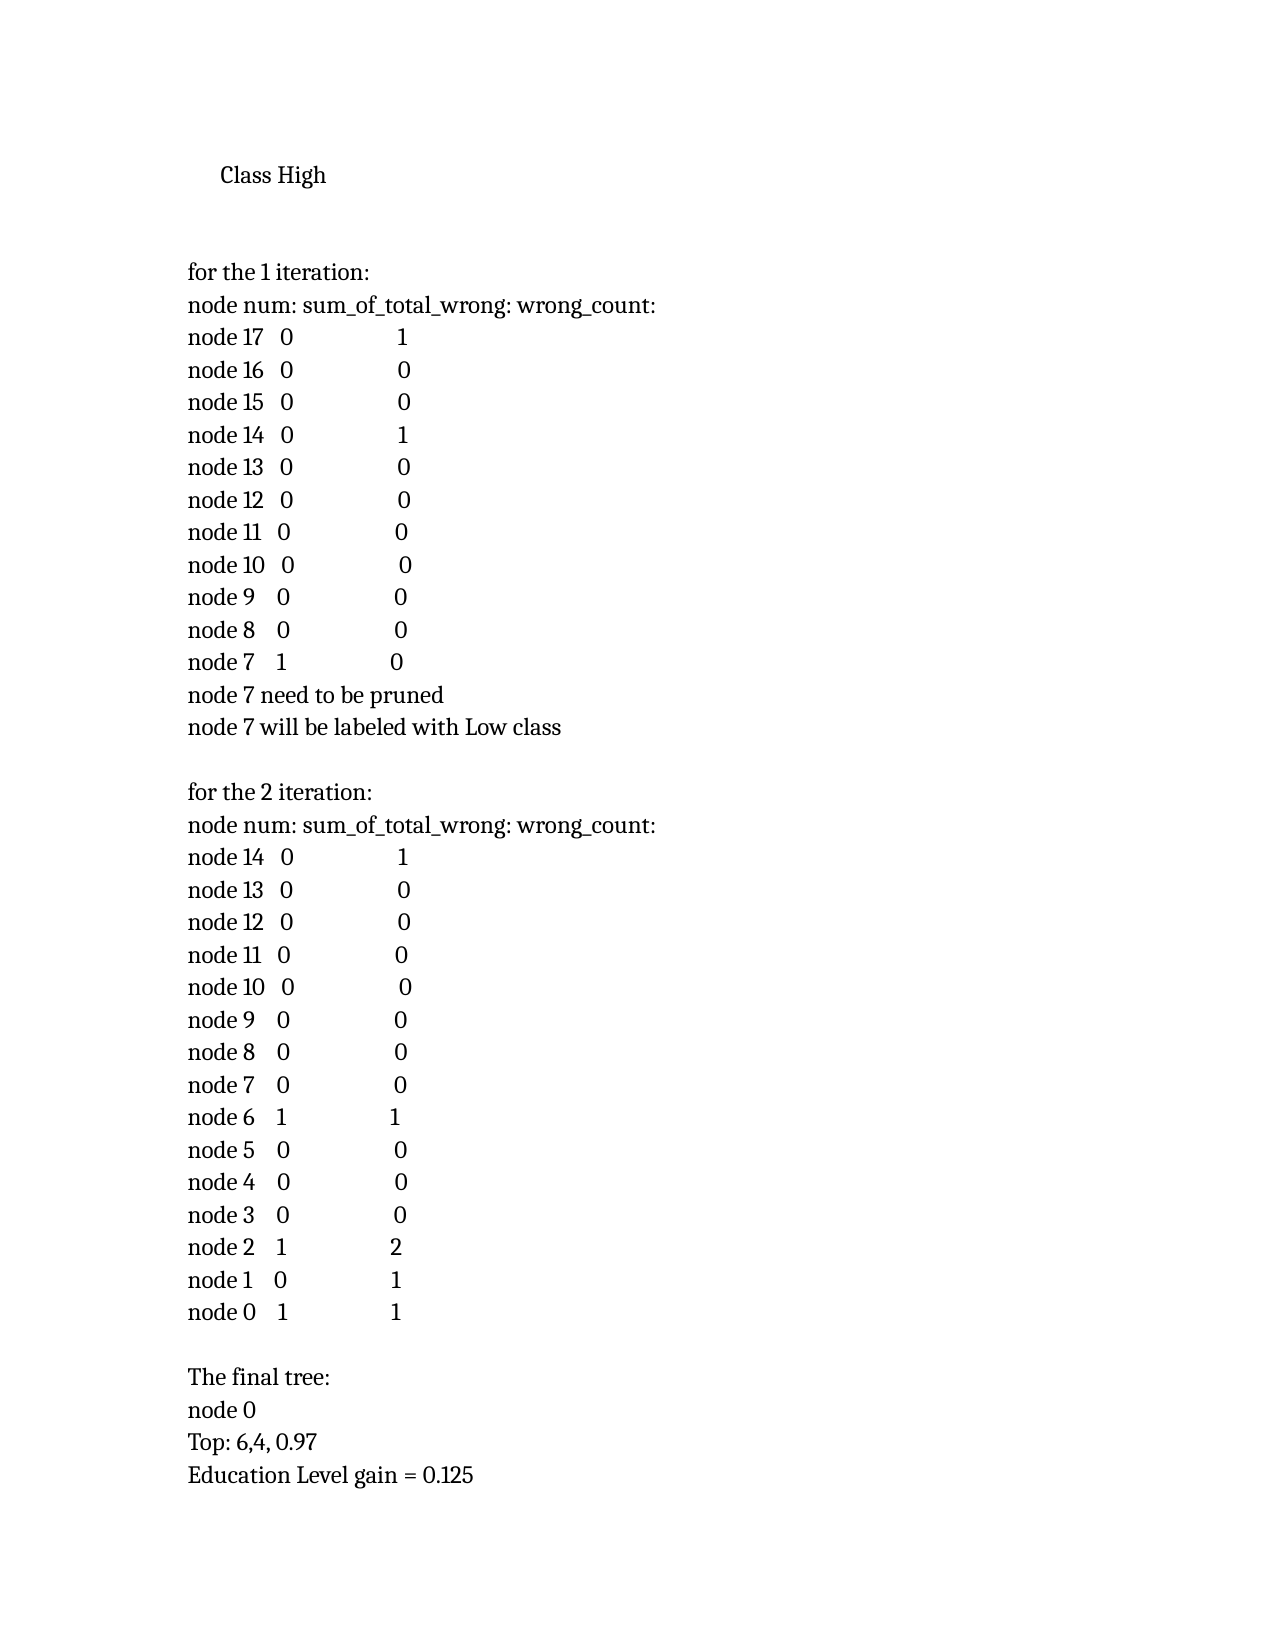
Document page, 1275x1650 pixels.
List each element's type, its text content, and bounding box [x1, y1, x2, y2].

text node 9 0 0 [187, 1004, 1087, 1036]
text node 12 0 0 [187, 906, 1087, 939]
text node 13 0 0 [187, 451, 1087, 484]
text node 14 0 1 [187, 841, 1087, 874]
text node 12 0 0 [187, 484, 1087, 516]
text node 0 [187, 1394, 1087, 1426]
text for the 2 iteration: [187, 776, 1087, 809]
text node 8 0 0 [187, 614, 1087, 646]
text Top: 6,4, 0.97 [187, 1426, 1087, 1459]
text node 0 1 1 [187, 1296, 1087, 1329]
text node 4 0 0 [187, 1166, 1087, 1199]
text node 7 will be labeled with Low class [187, 711, 1087, 744]
text node 8 0 0 [187, 1036, 1087, 1069]
text node 7 need to be pruned [187, 679, 1087, 711]
text node 6 1 1 [187, 1101, 1087, 1134]
text Class High [187, 159, 1087, 191]
text node 7 0 0 [187, 1069, 1087, 1101]
text node 1 0 1 [187, 1264, 1087, 1296]
text node 10 0 0 [187, 549, 1087, 581]
text node 11 0 0 [187, 939, 1087, 971]
text node 17 0 1 [187, 321, 1087, 354]
text node 16 0 0 [187, 354, 1087, 386]
text node num: sum_of_total_wrong: wrong_count: [187, 809, 1087, 841]
text for the 1 iteration: [187, 256, 1087, 289]
text node 15 0 0 [187, 386, 1087, 419]
text node 3 0 0 [187, 1199, 1087, 1231]
text node 11 0 0 [187, 516, 1087, 549]
text node num: sum_of_total_wrong: wrong_count: [187, 289, 1087, 321]
text node 5 0 0 [187, 1134, 1087, 1166]
text Education Level gain = 0.125 [187, 1459, 1087, 1491]
text The final tree: [187, 1361, 1087, 1394]
text node 9 0 0 [187, 581, 1087, 614]
text node 2 1 2 [187, 1231, 1087, 1264]
text node 14 0 1 [187, 419, 1087, 451]
text node 7 1 0 [187, 646, 1087, 679]
text node 10 0 0 [187, 971, 1087, 1004]
text node 13 0 0 [187, 874, 1087, 906]
